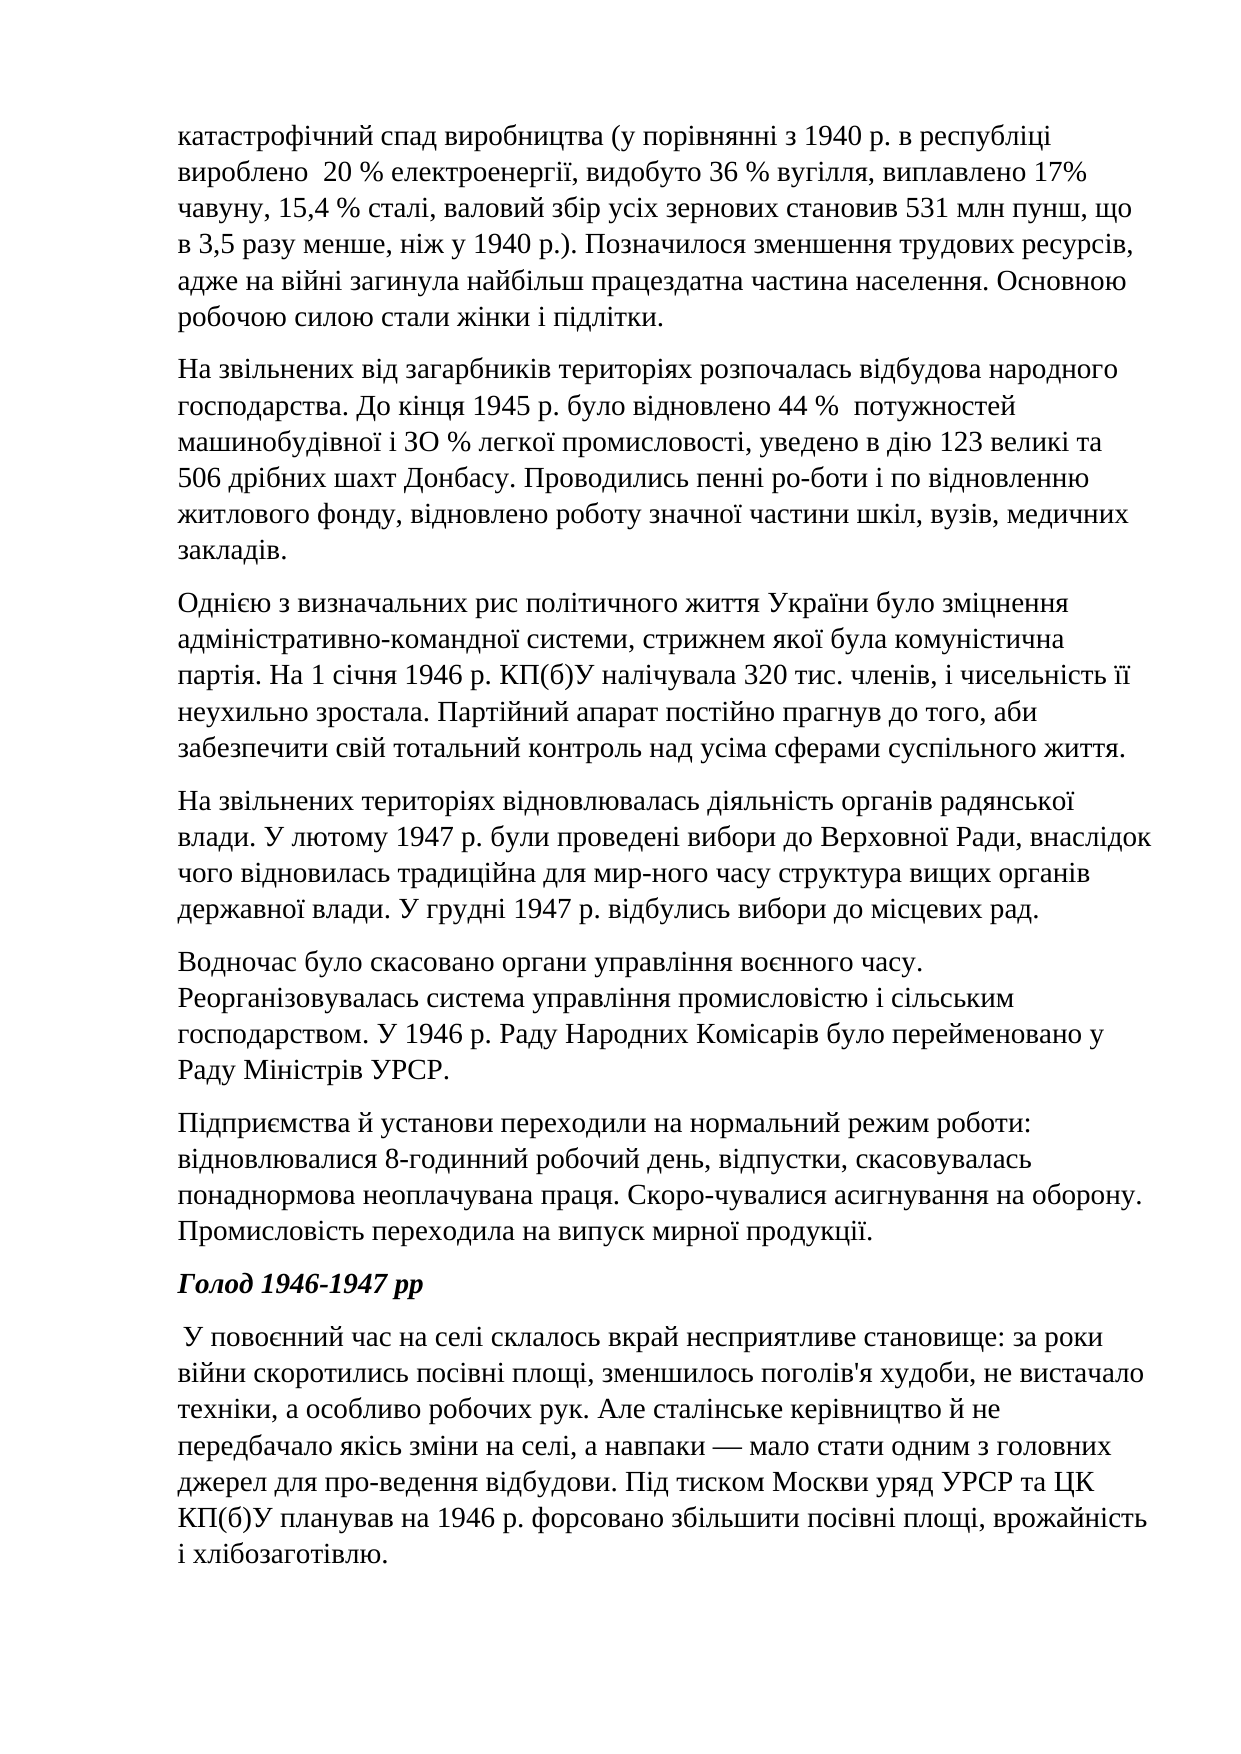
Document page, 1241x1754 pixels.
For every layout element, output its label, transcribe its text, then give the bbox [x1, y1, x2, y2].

text Водночас було скасовано органи управління воєнного часу. Реорганізовувалась система управління промисловістю і сільським господарством. У 1946 р. Раду Народних Комісарів було перейменовано у Раду Міністрів УРСР. [177, 944, 1152, 1086]
text На звільнених територіях відновлювалась діяльність органів радянської влади. У лютому 1947 р. були проведені вибори до Верховної Ради, внаслідок чого відновилась традиційна для мир-ного часу структура вищих органів державної влади. У грудні 1947 р. відбулись вибори до місцевих рад. [177, 783, 1152, 924]
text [177, 118, 1152, 332]
text У повоєнний час на селі склалось вкрай несприятливе становище: за роки війни скоротились посівні площі, зменшилось поголів'я худоби, не вистачало техніки, а особливо робочих рук. Але сталінське керівництво й не передбачало якісь зміни на селі, а навпаки — мало стати одним з головних джерел для про-ведення відбудови. Під тиском Москви уряд УРСР та ЦК КП(б)У планував на 1946 р. форсовано збільшити посівні площі, врожайність і хлібозаготівлю. [177, 1319, 1152, 1569]
text Однією з визначальних рис політичного життя України було зміцнення адміністративно-командної системи, стрижнем якої була комуністична партія. На 1 січня 1946 р. КП(б)У налічувала 320 тис. членів, і чисельність її неухильно зростала. Партійний апарат постійно прагнув до того, аби забезпечити свій тотальний контроль над усіма сферами суспільного життя. [177, 585, 1152, 763]
text На звільнених від загарбників територіях розпочалась відбудова народного господарства. До кінця 1945 р. було відновлено 44 % потужностей машинобудівної і ЗО % легкої промисловості, уведено в дію 123 великі та 506 дрібних шахт Донбасу. Проводились пенні ро-боти і по відновленню житлового фонду, відновлено роботу значної частини шкіл, вузів, медичних закладів. [177, 352, 1152, 566]
text Підприємства й установи переходили на нормальний режим роботи: відновлювалися 8-годинний робочий день, відпустки, скасовувалась понаднормова неоплачувана праця. Скоро-чувалися асигнування на оборону. Промисловість переходила на випуск мирної продукції. [177, 1105, 1152, 1247]
text Голод 1946-1947 рр [177, 1266, 1152, 1300]
